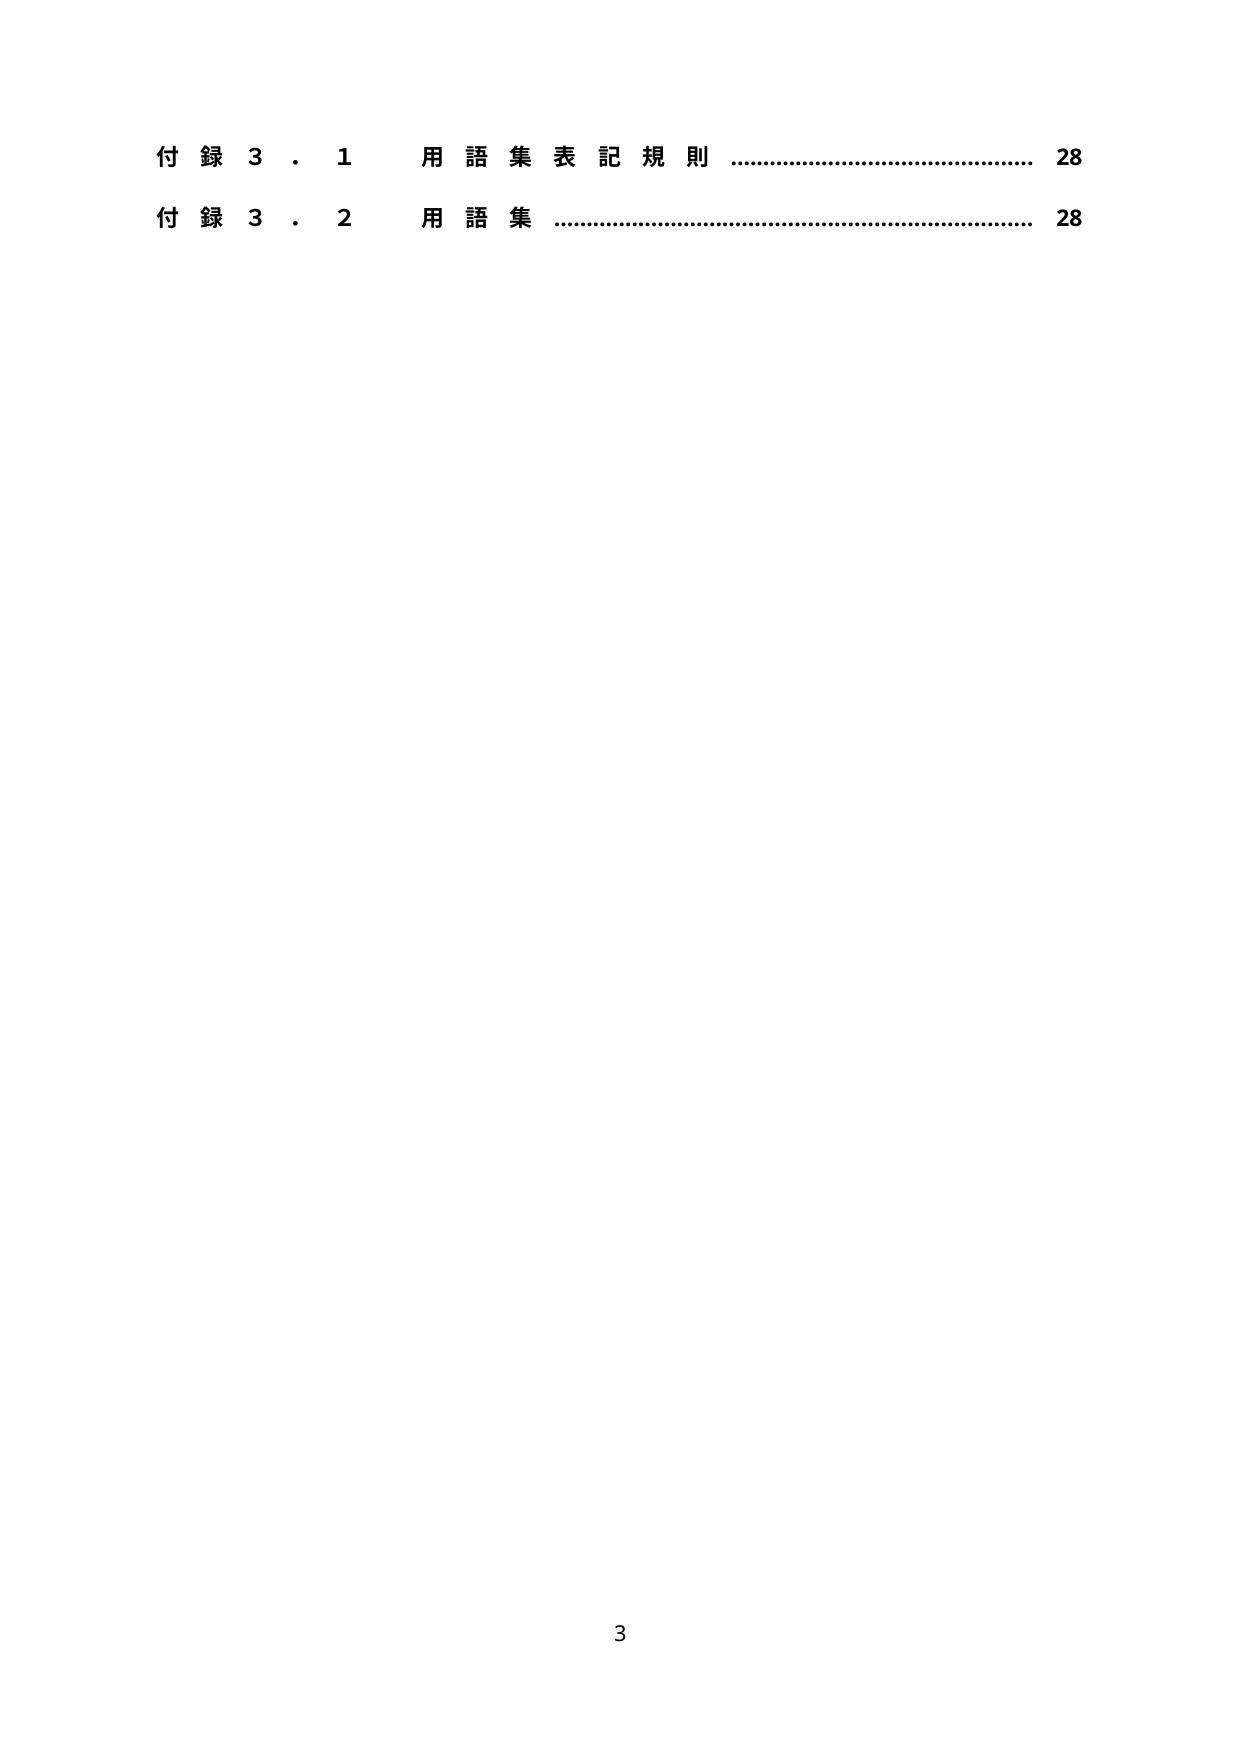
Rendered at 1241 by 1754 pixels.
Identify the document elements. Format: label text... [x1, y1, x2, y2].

text 付録３．１ 用語集表記規則 28 [156, 125, 1084, 186]
text 付録３．２ 用語集 28 [156, 186, 1084, 246]
